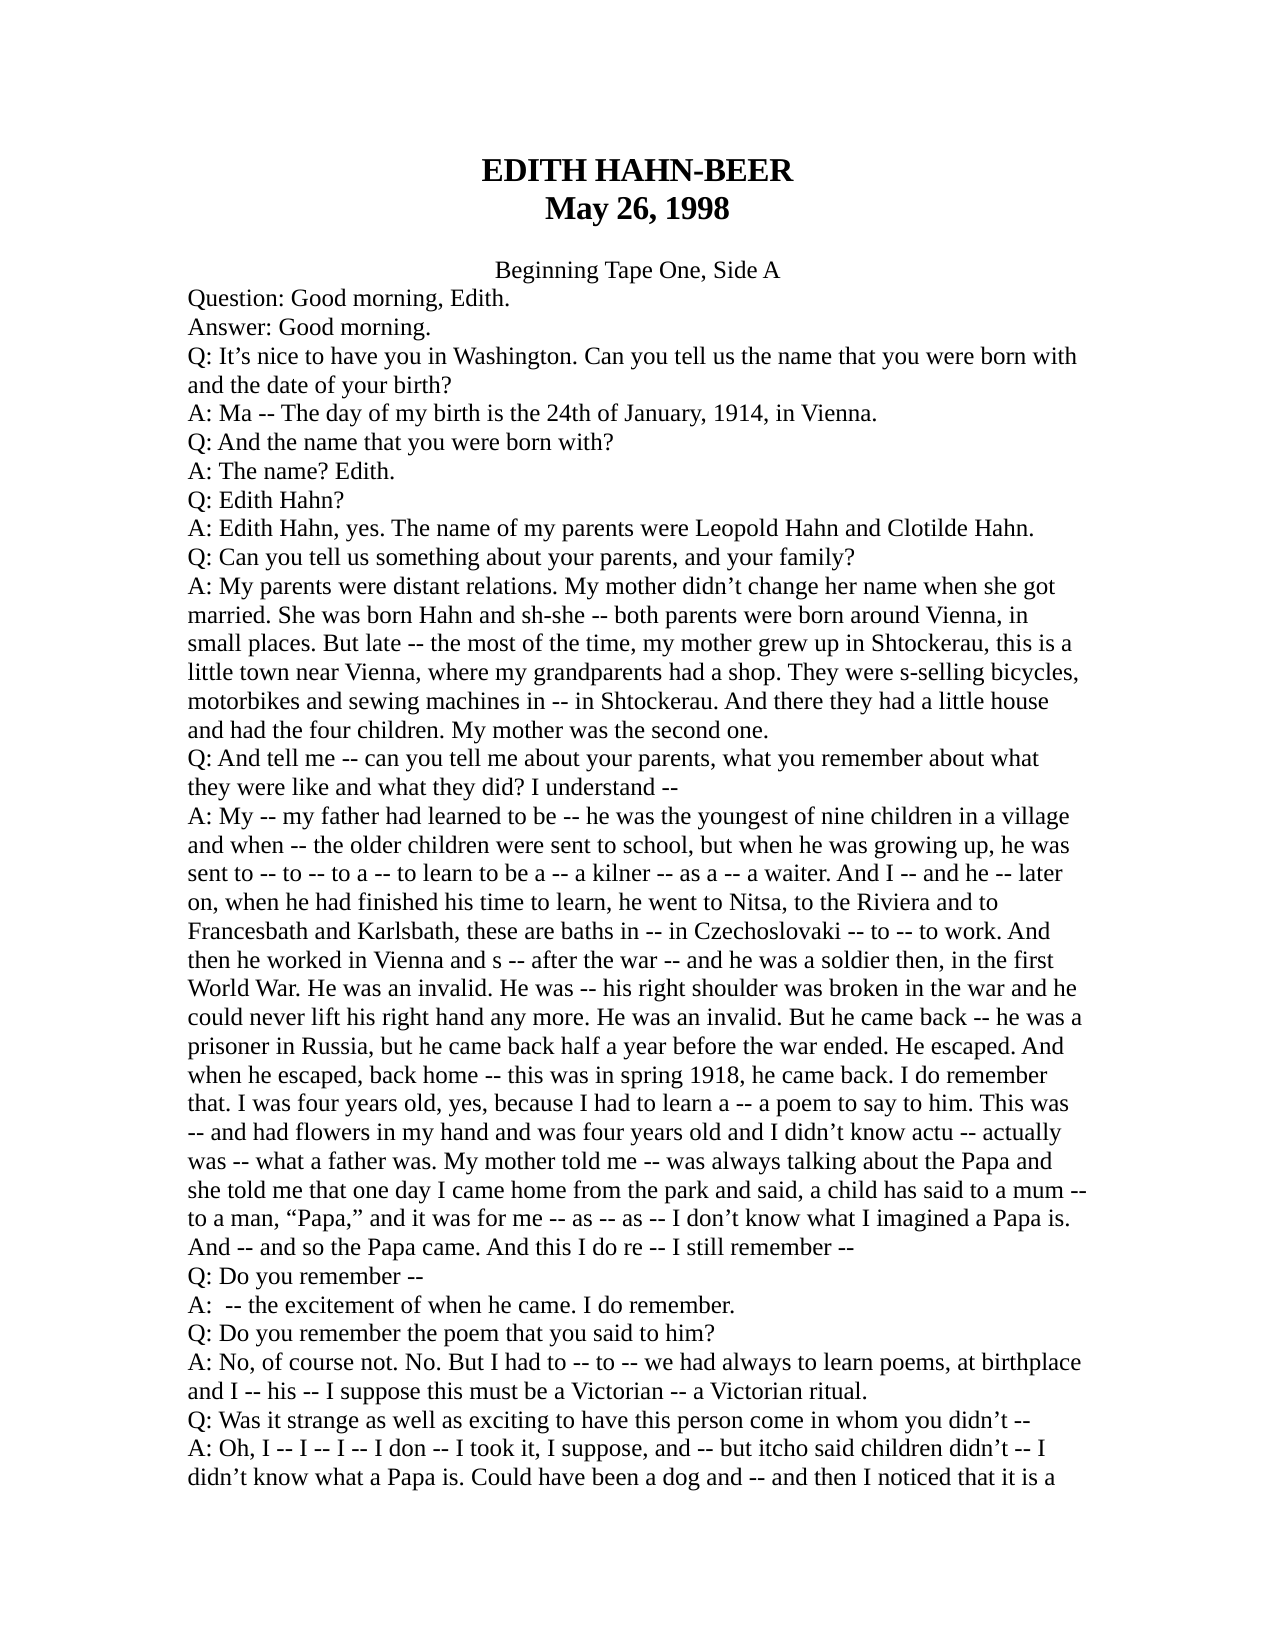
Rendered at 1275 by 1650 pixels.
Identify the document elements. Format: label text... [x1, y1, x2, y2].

text Q: Can you tell us something about your parents, and your family? [187, 543, 1087, 572]
text Q: It’s nice to have you in Washington. Can you tell us the name that you were born with and the date of your birth? [187, 342, 1087, 399]
text Q: Was it strange as well as exciting to have this person come in whom you didn’t -- [187, 1405, 1087, 1434]
text Q: Do you remember -- [187, 1262, 1087, 1290]
text Q: Edith Hahn? [187, 485, 1087, 514]
text Q: Do you remember the poem that you said to him? [187, 1319, 1087, 1348]
text A: No, of course not. No. But I had to -- to -- we had always to learn poems, at birthplace and I -- his -- I suppose this must be a Victorian -- a Victorian ritual. [187, 1348, 1087, 1405]
text A: My parents were distant relations. My mother didn’t change her name when she got married. She was born Hahn and sh-she -- both parents were born around Vienna, in small places. But late -- the most of the time, my mother grew up in Shtockerau, this is a little town near Vienna, where my grandparents had a shop. They were s-selling bicycles, motorbikes and sewing machines in -- in Shtockerau. And there they had a little house and had the four children. My mother was the second one. [187, 572, 1087, 744]
text May 26, 1998 [187, 188, 1087, 227]
text A: -- the excitement of when he came. I do remember. [187, 1290, 1087, 1319]
text EDITH HAHN-BEER [187, 150, 1087, 188]
text A: Ma -- The day of my birth is the 24th of January, 1914, in Vienna. [187, 399, 1087, 428]
text Answer: Good morning. [187, 313, 1087, 342]
text A: Edith Hahn, yes. The name of my parents were Leopold Hahn and Clotilde Hahn. [187, 514, 1087, 543]
text Q: And the name that you were born with? [187, 428, 1087, 457]
text A: The name? Edith. [187, 457, 1087, 485]
text A: My -- my father had learned to be -- he was the youngest of nine children in a village and when -- the older children were sent to school, but when he was growing up, he was sent to -- to -- to a -- to learn to be a -- a kilner -- as a -- a waiter. And I -- and he -- later on, when he had finished his time to learn, he went to Nitsa, to the Riviera and to Francesbath and Karlsbath, these are baths in -- in Czechoslovaki -- to -- to work. And then he worked in Vienna and s -- after the war -- and he was a soldier then, in the first World War. He was an invalid. He was -- his right shoulder was broken in the war and he could never lift his right hand any more. He was an invalid. But he came back -- he was a prisoner in Russia, but he came back half a year before the war ended. He escaped. And when he escaped, back home -- this was in spring 1918, he came back. I do remember that. I was four years old, yes, because I had to learn a -- a poem to say to him. This was -- and had flowers in my hand and was four years old and I didn’t know actu -- actually was -- what a father was. My mother told me -- was always talking about the Papa and she told me that one day I came home from the park and said, a child has said to a mum -- to a man, “Papa,” and it was for me -- as -- as -- I don’t know what I imagined a Papa is. And -- and so the Papa came. And this I do re -- I still remember -- [187, 802, 1087, 1262]
text Question: Good morning, Edith. [187, 284, 1087, 313]
text Q: And tell me -- can you tell me about your parents, what you remember about what they were like and what they did? I understand -- [187, 744, 1087, 802]
text Beginning Tape One, Side A [187, 255, 1087, 284]
